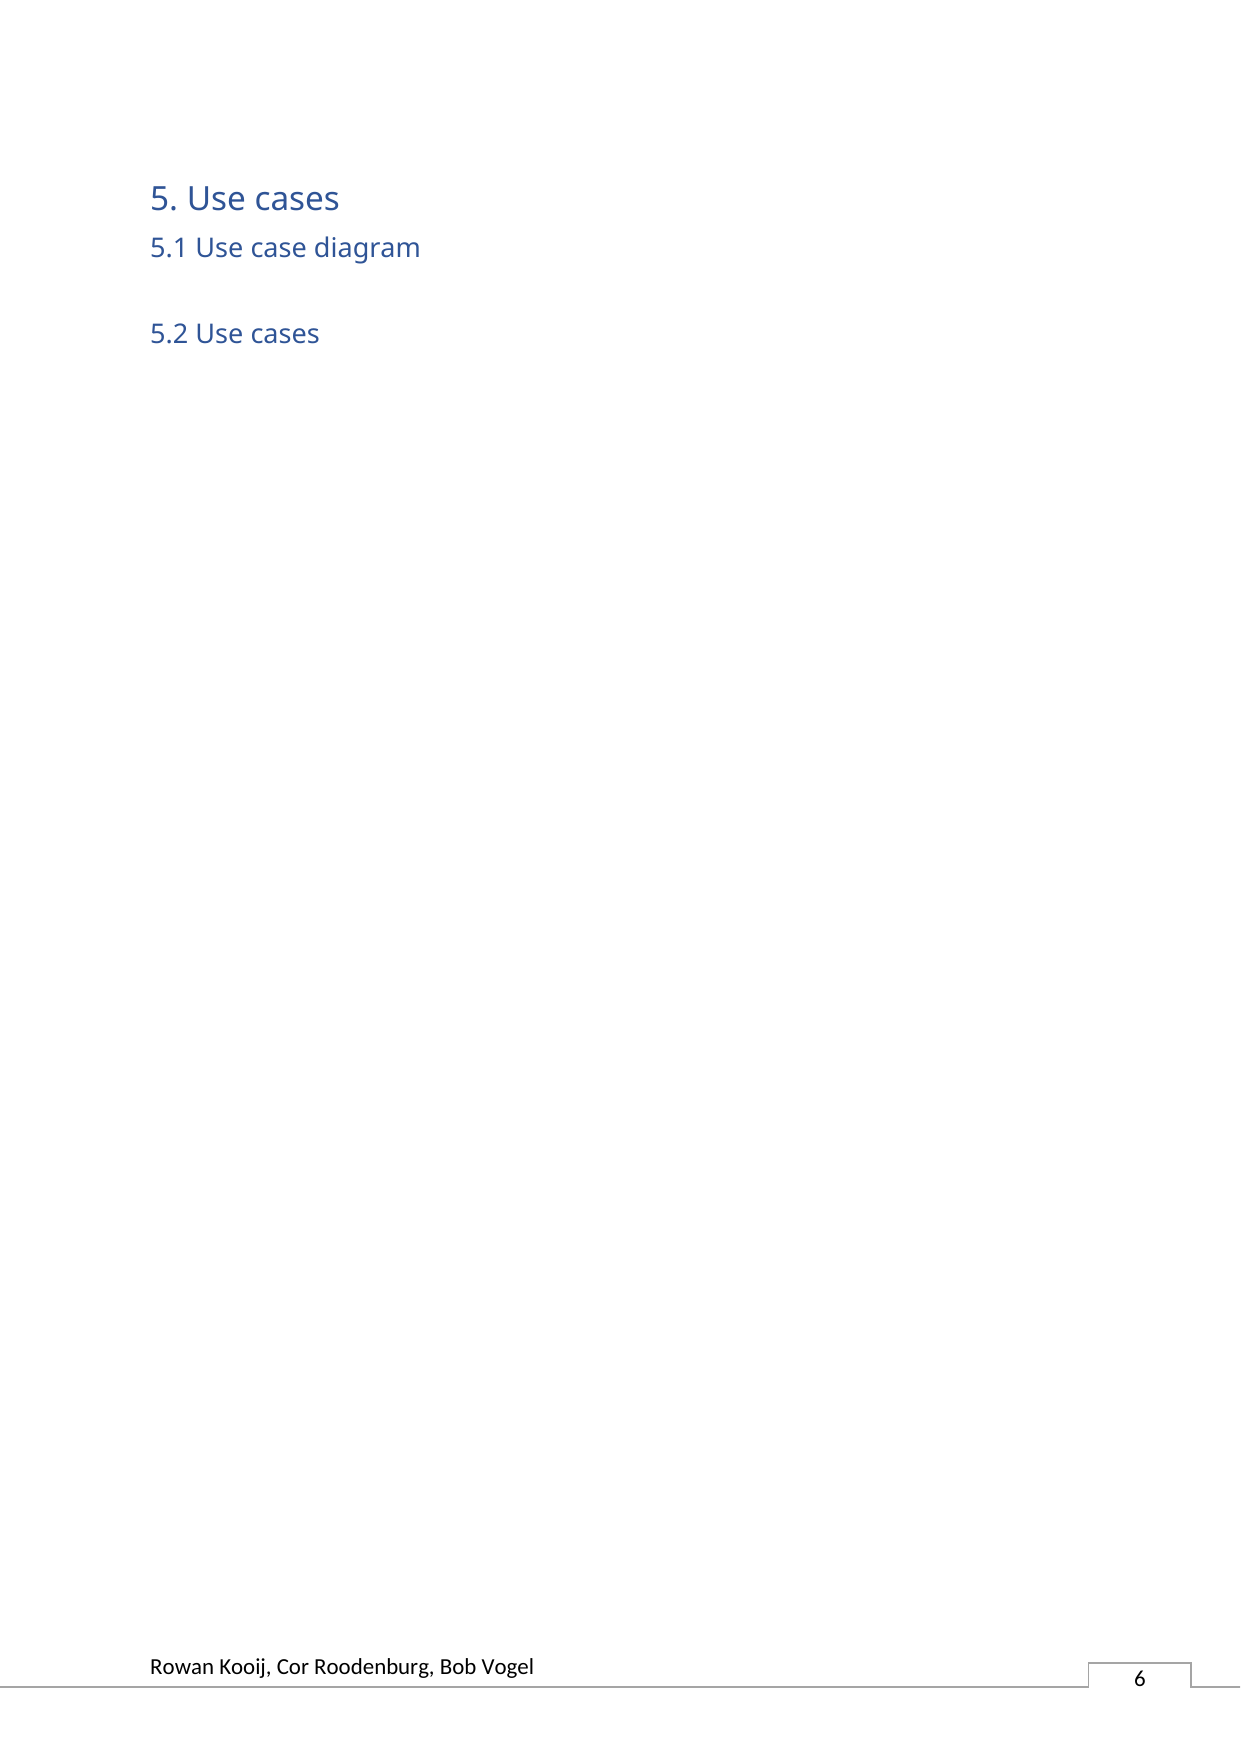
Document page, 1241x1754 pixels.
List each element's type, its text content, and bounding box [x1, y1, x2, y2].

subtitle 5. Use cases [150, 175, 1090, 220]
subtitle 5.1 Use case diagram [150, 228, 1090, 265]
subtitle 5.2 Use cases [150, 315, 1090, 352]
